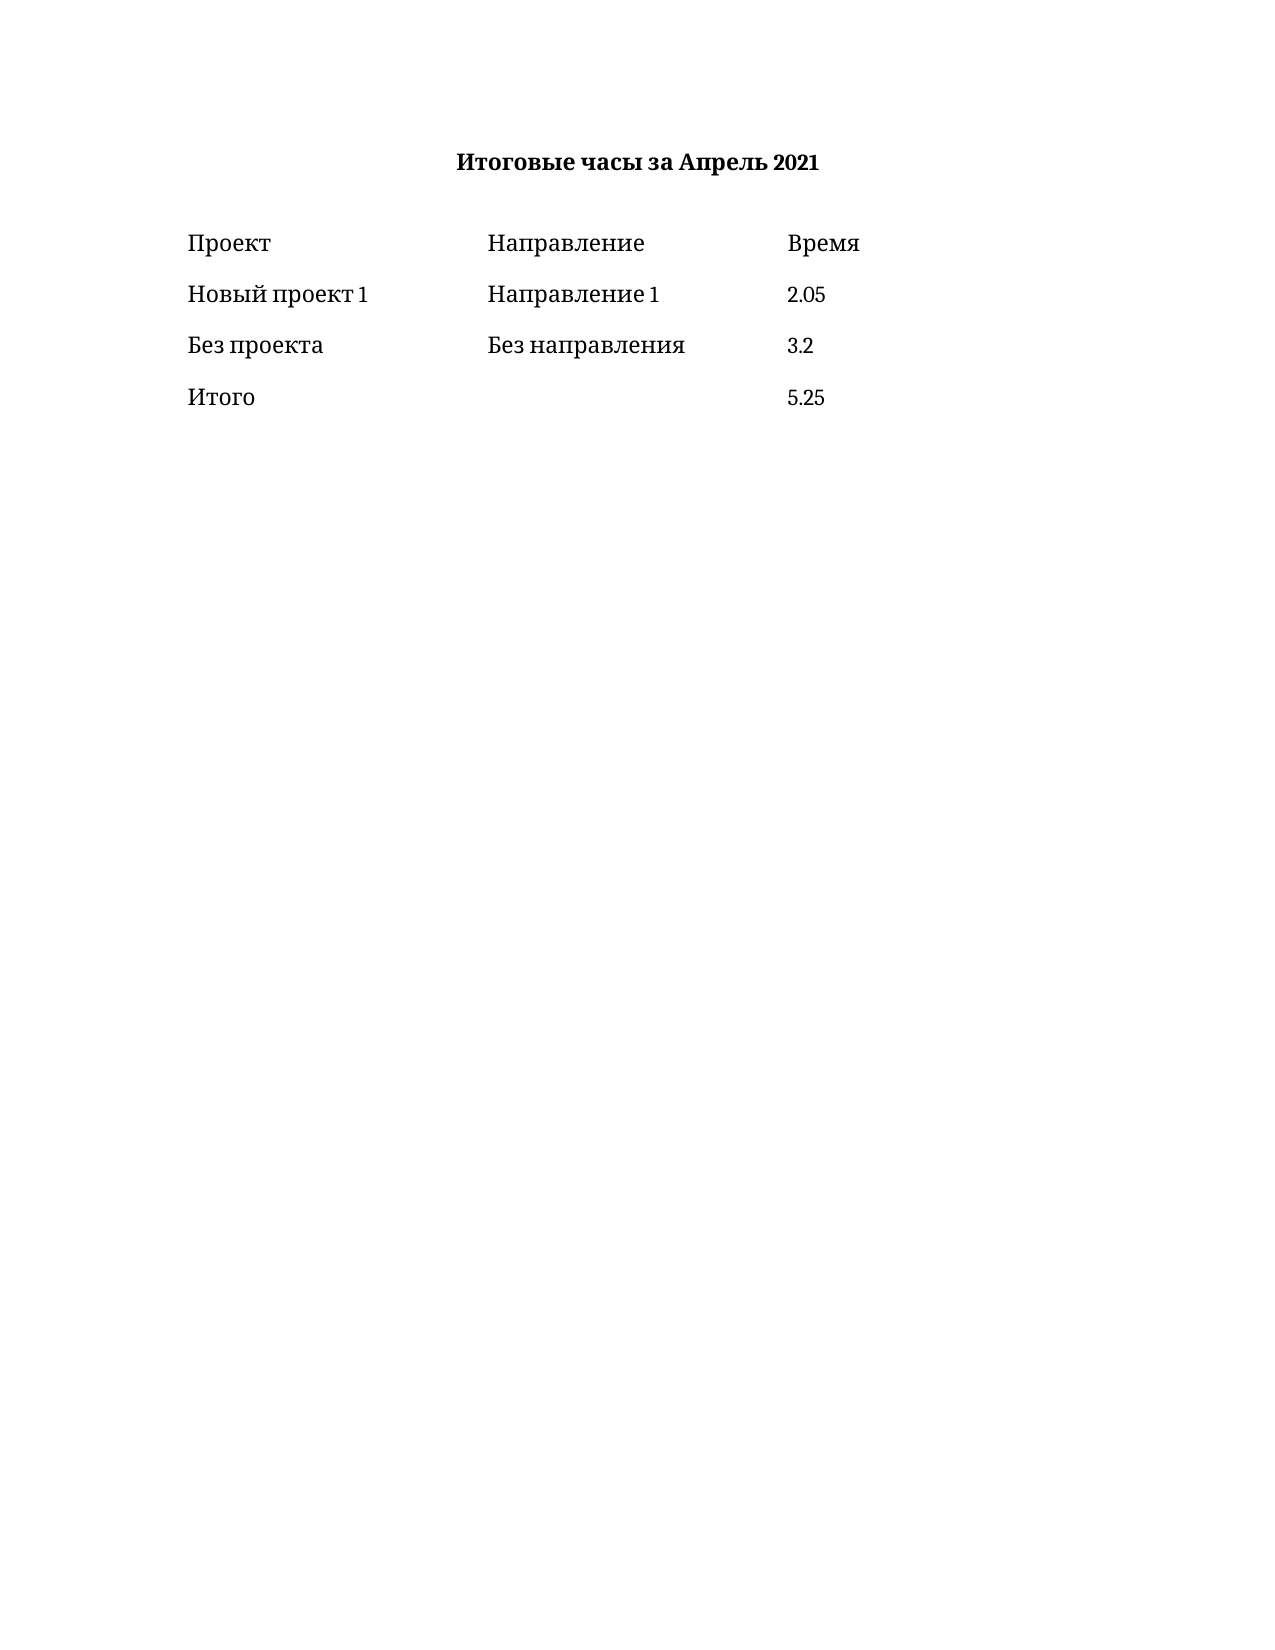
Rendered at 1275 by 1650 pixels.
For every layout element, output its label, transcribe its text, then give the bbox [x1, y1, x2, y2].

table_cell Без направления [476, 333, 776, 384]
table_cell Без проекта [176, 333, 476, 384]
table_cell 2.05 [776, 282, 1076, 333]
table_cell 5.25 [776, 384, 1076, 435]
table_header Направление [476, 231, 776, 282]
text Итоговые часы за Апрель 2021 [187, 150, 1087, 207]
table_header Время [776, 231, 1076, 282]
table_cell 3.2 [776, 333, 1076, 384]
table_cell Направление 1 [476, 282, 776, 333]
table_cell Итого [176, 384, 776, 435]
table_cell Новый проект 1 [176, 282, 476, 333]
table_header Проект [176, 231, 476, 282]
